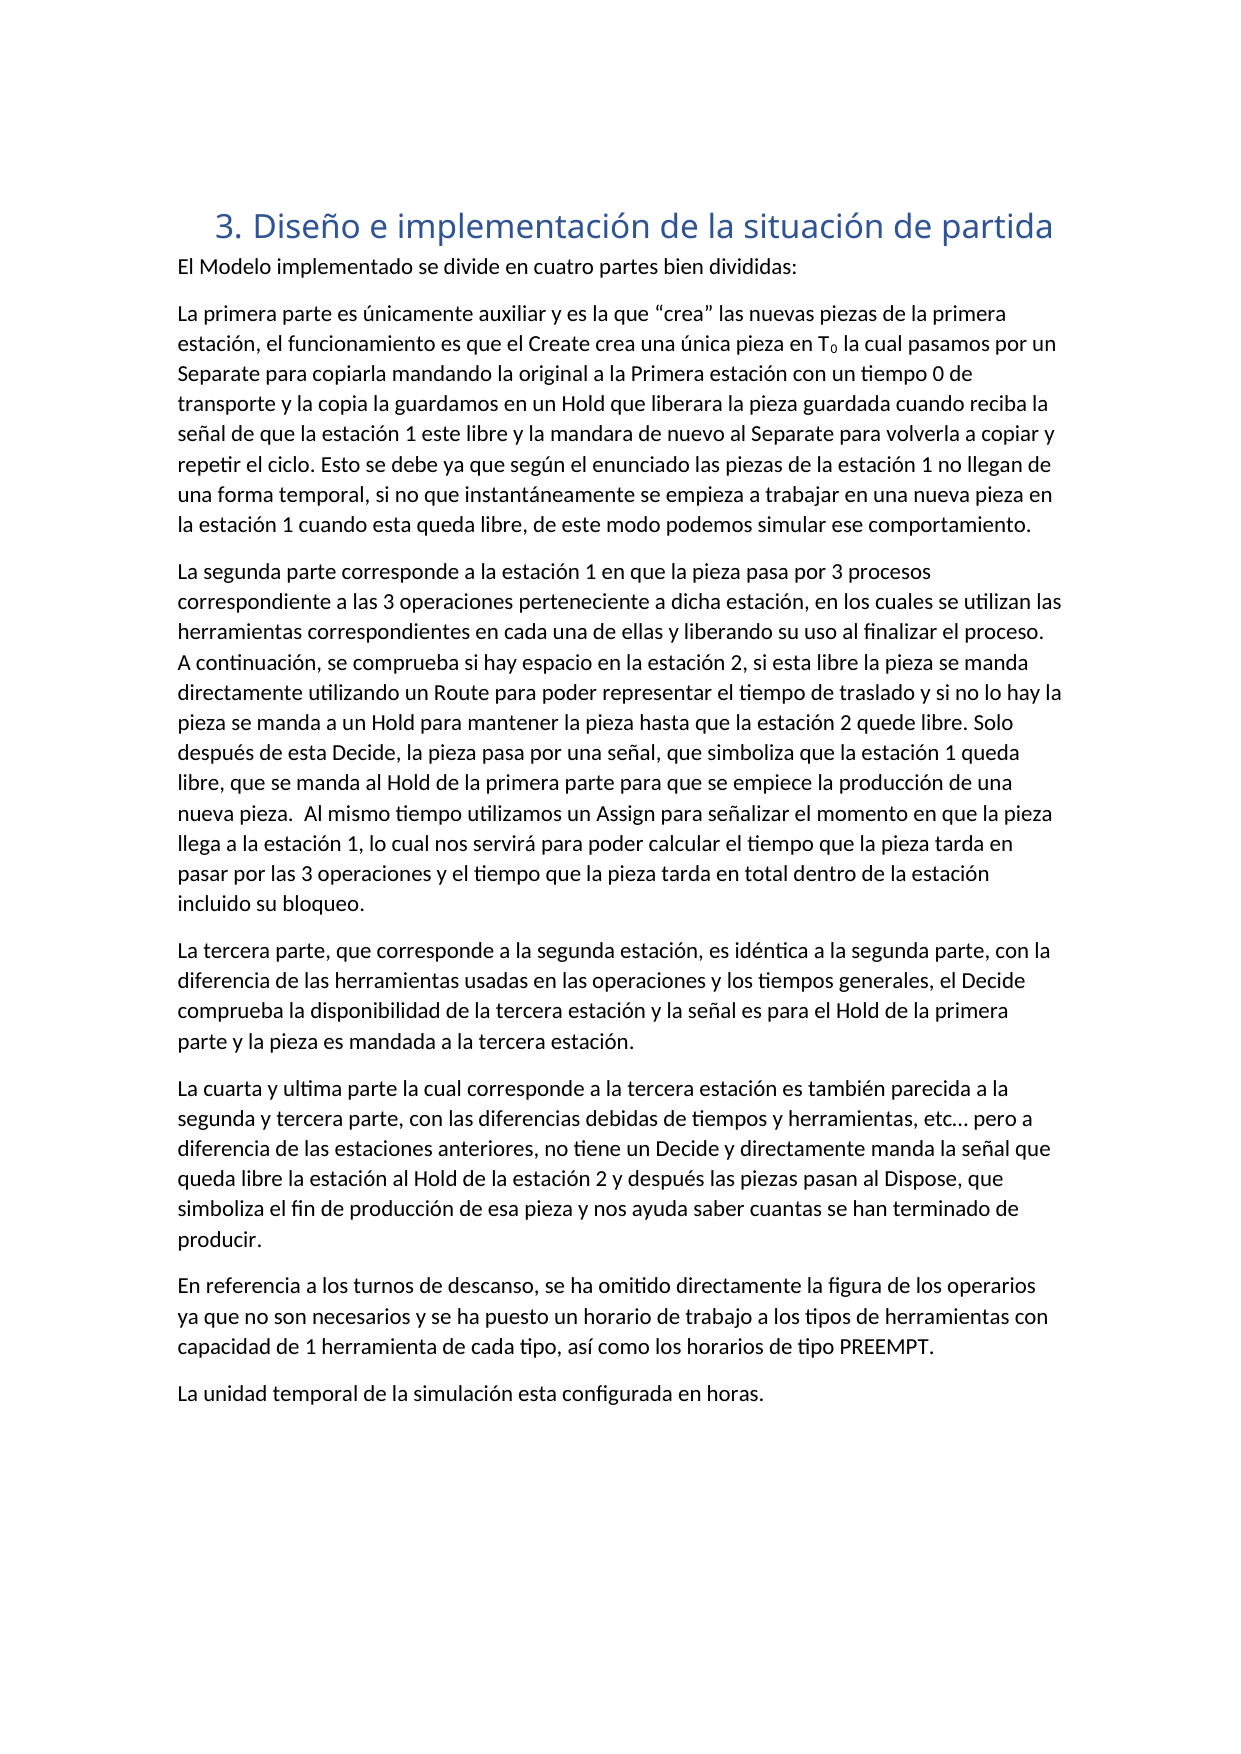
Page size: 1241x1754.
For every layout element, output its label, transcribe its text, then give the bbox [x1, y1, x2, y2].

text La primera parte es únicamente auxiliar y es la que “crea” las nuevas piezas de la primera estación, el funcionamiento es que el Create crea una única pieza en T0 la cual pasamos por un Separate para copiarla mandando la original a la Primera estación con un tiempo 0 de transporte y la copia la guardamos en un Hold que liberara la pieza guardada cuando reciba la señal de que la estación 1 este libre y la mandara de nuevo al Separate para volverla a copiar y repetir el ciclo. Esto se debe ya que según el enunciado las piezas de la estación 1 no llegan de una forma temporal, si no que instantáneamente se empieza a trabajar en una nueva pieza en la estación 1 cuando esta queda libre, de este modo podemos simular ese comportamiento. [177, 299, 1063, 538]
text El Modelo implementado se divide en cuatro partes bien divididas: [177, 252, 1063, 280]
text La cuarta y ultima parte la cual corresponde a la tercera estación es también parecida a la segunda y tercera parte, con las diferencias debidas de tiempos y herramientas, etc… pero a diferencia de las estaciones anteriores, no tiene un Decide y directamente manda la señal que queda libre la estación al Hold de la estación 2 y después las piezas pasan al Dispose, que simboliza el fin de producción de esa pieza y nos ayuda saber cuantas se han terminado de producir. [177, 1074, 1063, 1253]
text La segunda parte corresponde a la estación 1 en que la pieza pasa por 3 procesos correspondiente a las 3 operaciones perteneciente a dicha estación, en los cuales se utilizan las herramientas correspondientes en cada una de ellas y liberando su uso al finalizar el proceso. A continuación, se comprueba si hay espacio en la estación 2, si esta libre la pieza se manda directamente utilizando un Route para poder representar el tiempo de traslado y si no lo hay la pieza se manda a un Hold para mantener la pieza hasta que la estación 2 quede libre. Solo después de esta Decide, la pieza pasa por una señal, que simboliza que la estación 1 queda libre, que se manda al Hold de la primera parte para que se empiece la producción de una nueva pieza. Al mismo tiempo utilizamos un Assign para señalizar el momento en que la pieza llega a la estación 1, lo cual nos servirá para poder calcular el tiempo que la pieza tarda en pasar por las 3 operaciones y el tiempo que la pieza tarda en total dentro de la estación incluido su bloqueo. [177, 557, 1063, 917]
text La tercera parte, que corresponde a la segunda estación, es idéntica a la segunda parte, con la diferencia de las herramientas usadas en las operaciones y los tiempos generales, el Decide comprueba la disponibilidad de la tercera estación y la señal es para el Hold de la primera parte y la pieza es mandada a la tercera estación. [177, 936, 1063, 1055]
text La unidad temporal de la simulación esta configurada en horas. [177, 1379, 1063, 1407]
text En referencia a los turnos de descanso, se ha omitido directamente la figura de los operarios ya que no son necesarios y se ha puesto un horario de trabajo a los tipos de herramientas con capacidad de 1 herramienta de cada tipo, así como los horarios de tipo PREEMPT. [177, 1272, 1063, 1360]
subtitle Diseño e implementación de la situación de partida [215, 203, 1063, 248]
